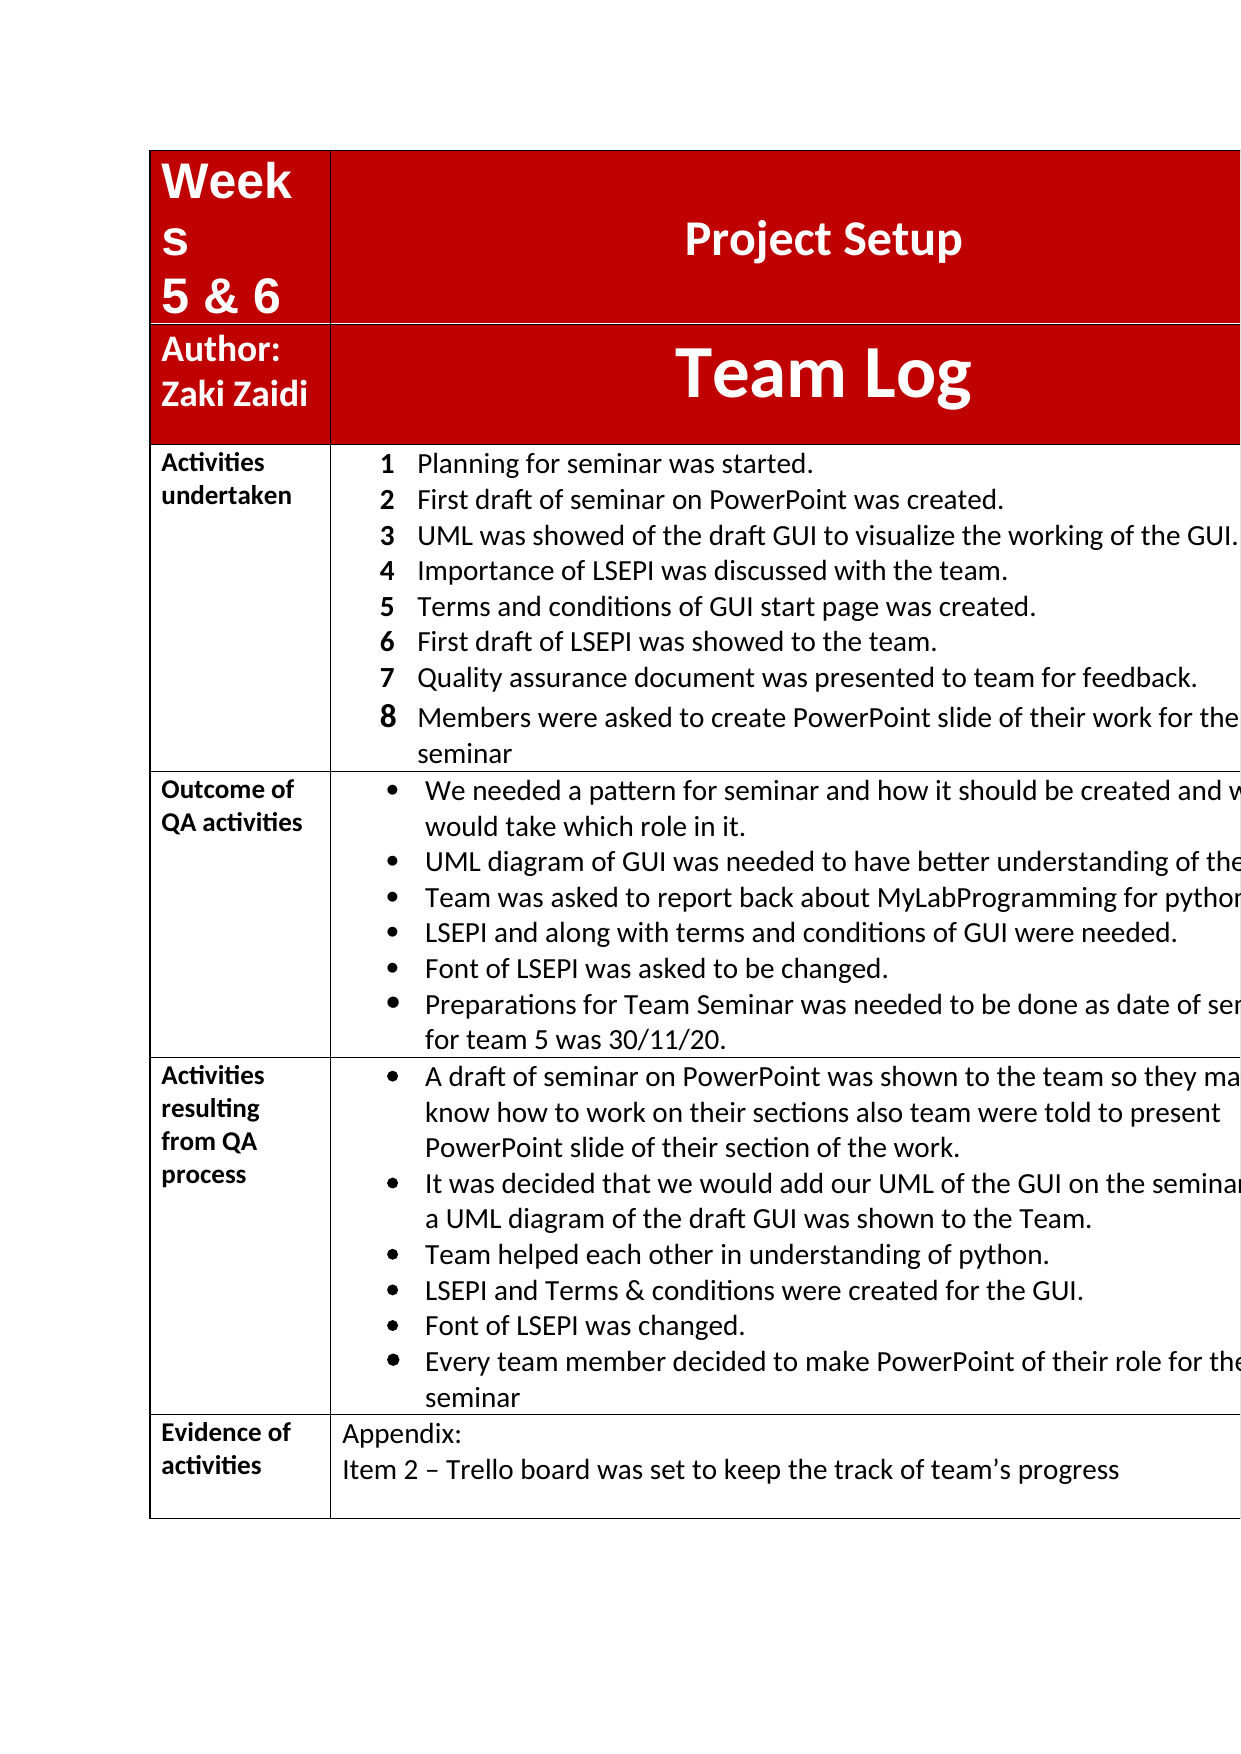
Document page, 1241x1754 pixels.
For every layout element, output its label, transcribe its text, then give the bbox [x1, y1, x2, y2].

table_cell Evidence of activities [151, 1415, 330, 1518]
table_cell Planning for seminar was started. First draft of seminar on PowerPoint was created. UML was showed of the draft GUI to visualize the working of the GUI. Importance of LSEPI was discussed with the team. Terms and conditions of GUI start page was created. First draft of LSEPI was showed to the team. Quality assurance document was presented to team for feedback. Members were asked to create PowerPoint slide of their work for the seminar [331, 445, 1240, 771]
table_header Weeks 5 & 6 [151, 151, 330, 323]
table_cell Appendix: Item 2 – Trello board was set to keep the track of team’s progress [331, 1415, 1240, 1518]
table_cell Outcome of QA activities [151, 772, 330, 1057]
table_cell We needed a pattern for seminar and how it should be created and who would take which role in it. UML diagram of GUI was needed to have better understanding of the GUI. Team was asked to report back about MyLabProgramming for python. LSEPI and along with terms and conditions of GUI were needed. Font of LSEPI was asked to be changed. Preparations for Team Seminar was needed to be done as date of seminar for team 5 was 30/11/20. [331, 772, 1240, 1057]
table_cell A draft of seminar on PowerPoint was shown to the team so they may know how to work on their sections also team were told to present PowerPoint slide of their section of the work. It was decided that we would add our UML of the GUI on the seminar, so a UML diagram of the draft GUI was shown to the Team. Team helped each other in understanding of python. LSEPI and Terms & conditions were created for the GUI. Font of LSEPI was changed. Every team member decided to make PowerPoint of their role for the seminar [331, 1058, 1240, 1414]
table_header Project Setup [331, 151, 1240, 323]
table_cell Activities undertaken [151, 445, 330, 771]
table_cell Activities resulting from QA process [151, 1058, 330, 1414]
table_cell Author: Zaki Zaidi [151, 325, 330, 444]
table_cell Team Log [331, 325, 1240, 444]
